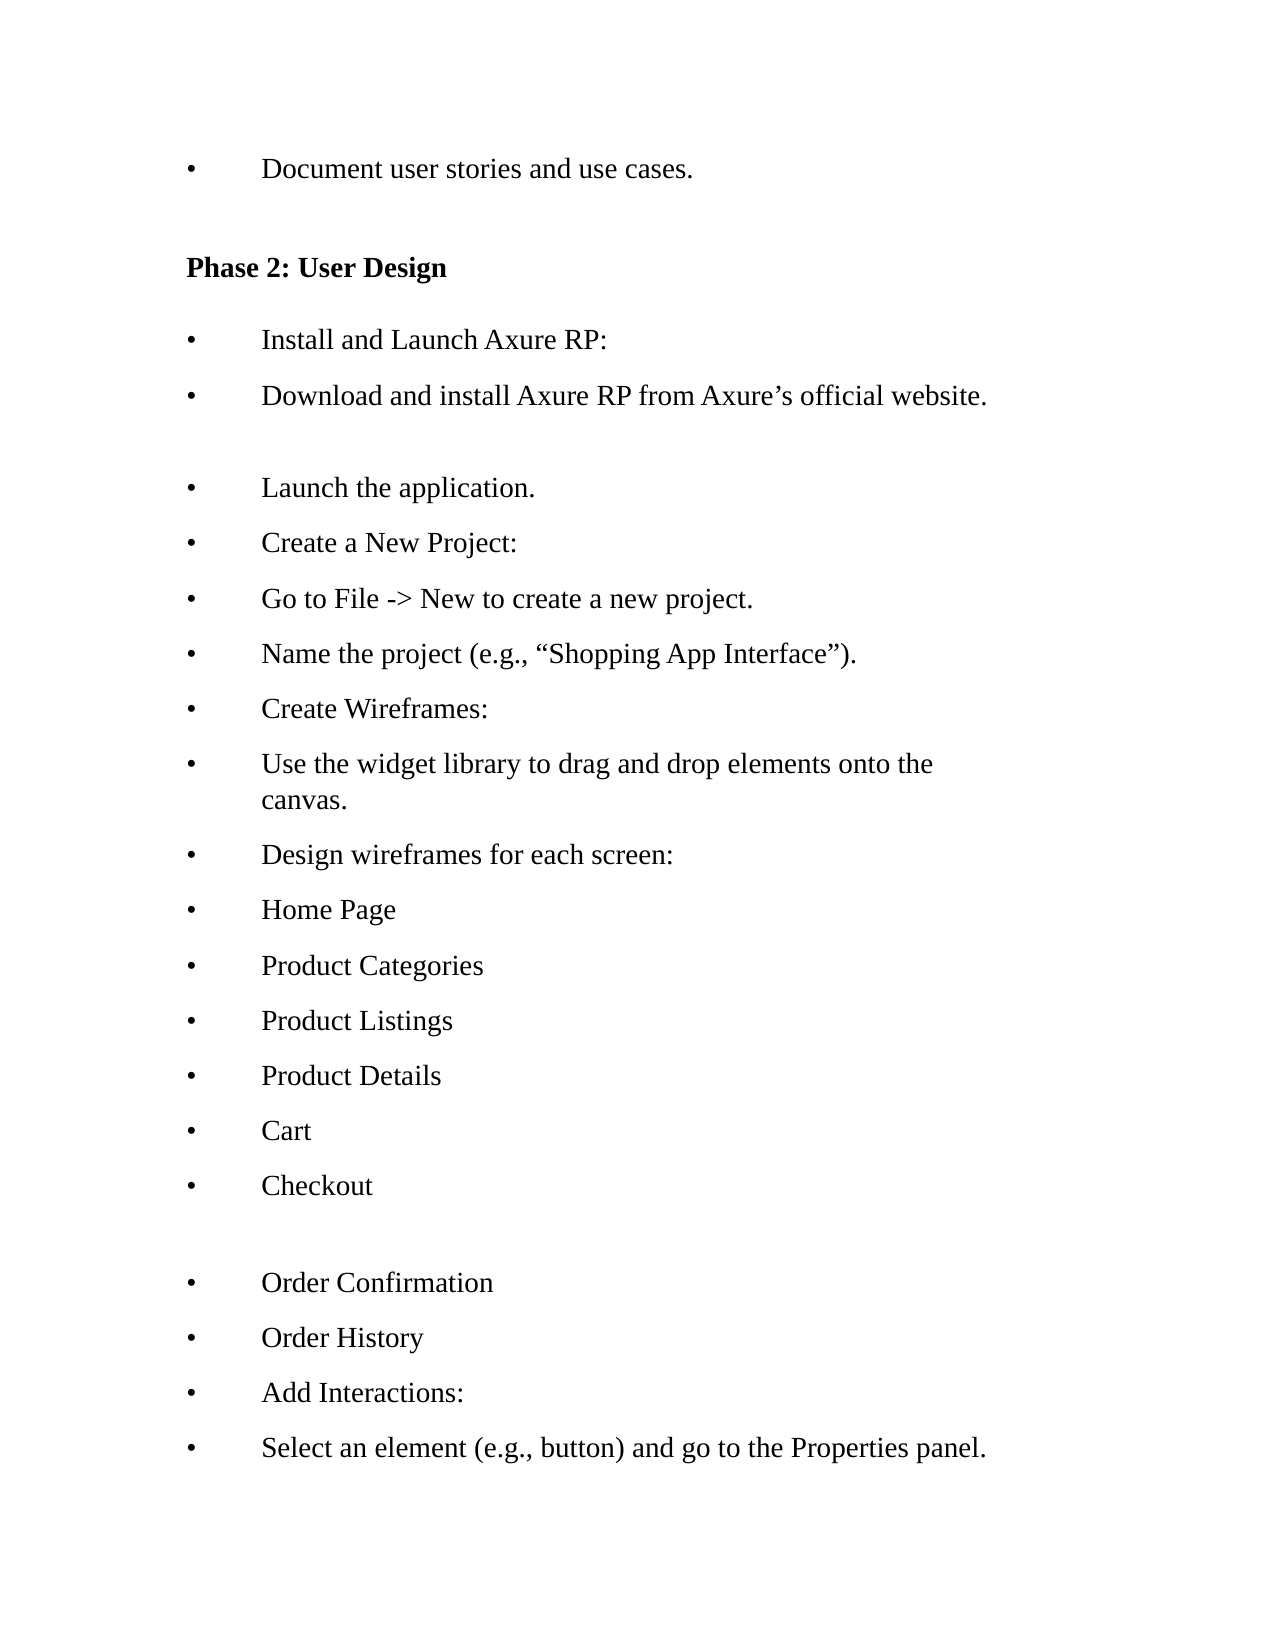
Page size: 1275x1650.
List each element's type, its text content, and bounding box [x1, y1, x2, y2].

list Select an element (e.g., button) and go to the Properties panel. [186, 1430, 1017, 1464]
list Product Categories [186, 948, 1017, 981]
list Launch the application. [186, 470, 1017, 504]
text Phase 2: User Design [186, 250, 961, 284]
list Download and install Axure RP from Axure’s official website. [186, 378, 1017, 411]
list Checkout [186, 1168, 1017, 1202]
list Order History [186, 1320, 1017, 1353]
list Cart [186, 1113, 1017, 1147]
list Home Page [186, 892, 1017, 926]
list Product Listings [186, 1003, 1017, 1036]
list Add Interactions: [186, 1375, 1017, 1409]
list Document user stories and use cases. [186, 151, 1017, 184]
list Install and Launch Axure RP: [186, 322, 1017, 356]
list Create a New Project: [186, 526, 1017, 559]
list Name the project (e.g., “Shopping App Interface”). [186, 636, 1017, 669]
list Order Confirmation [186, 1265, 1017, 1298]
list Product Details [186, 1058, 1017, 1092]
list Create Wireframes: [186, 691, 1017, 725]
list Go to File -> New to create a new project. [186, 581, 1017, 614]
list Design wireframes for each screen: [186, 837, 1017, 871]
list Use the widget library to drag and drop elements onto the canvas. [186, 746, 1017, 816]
